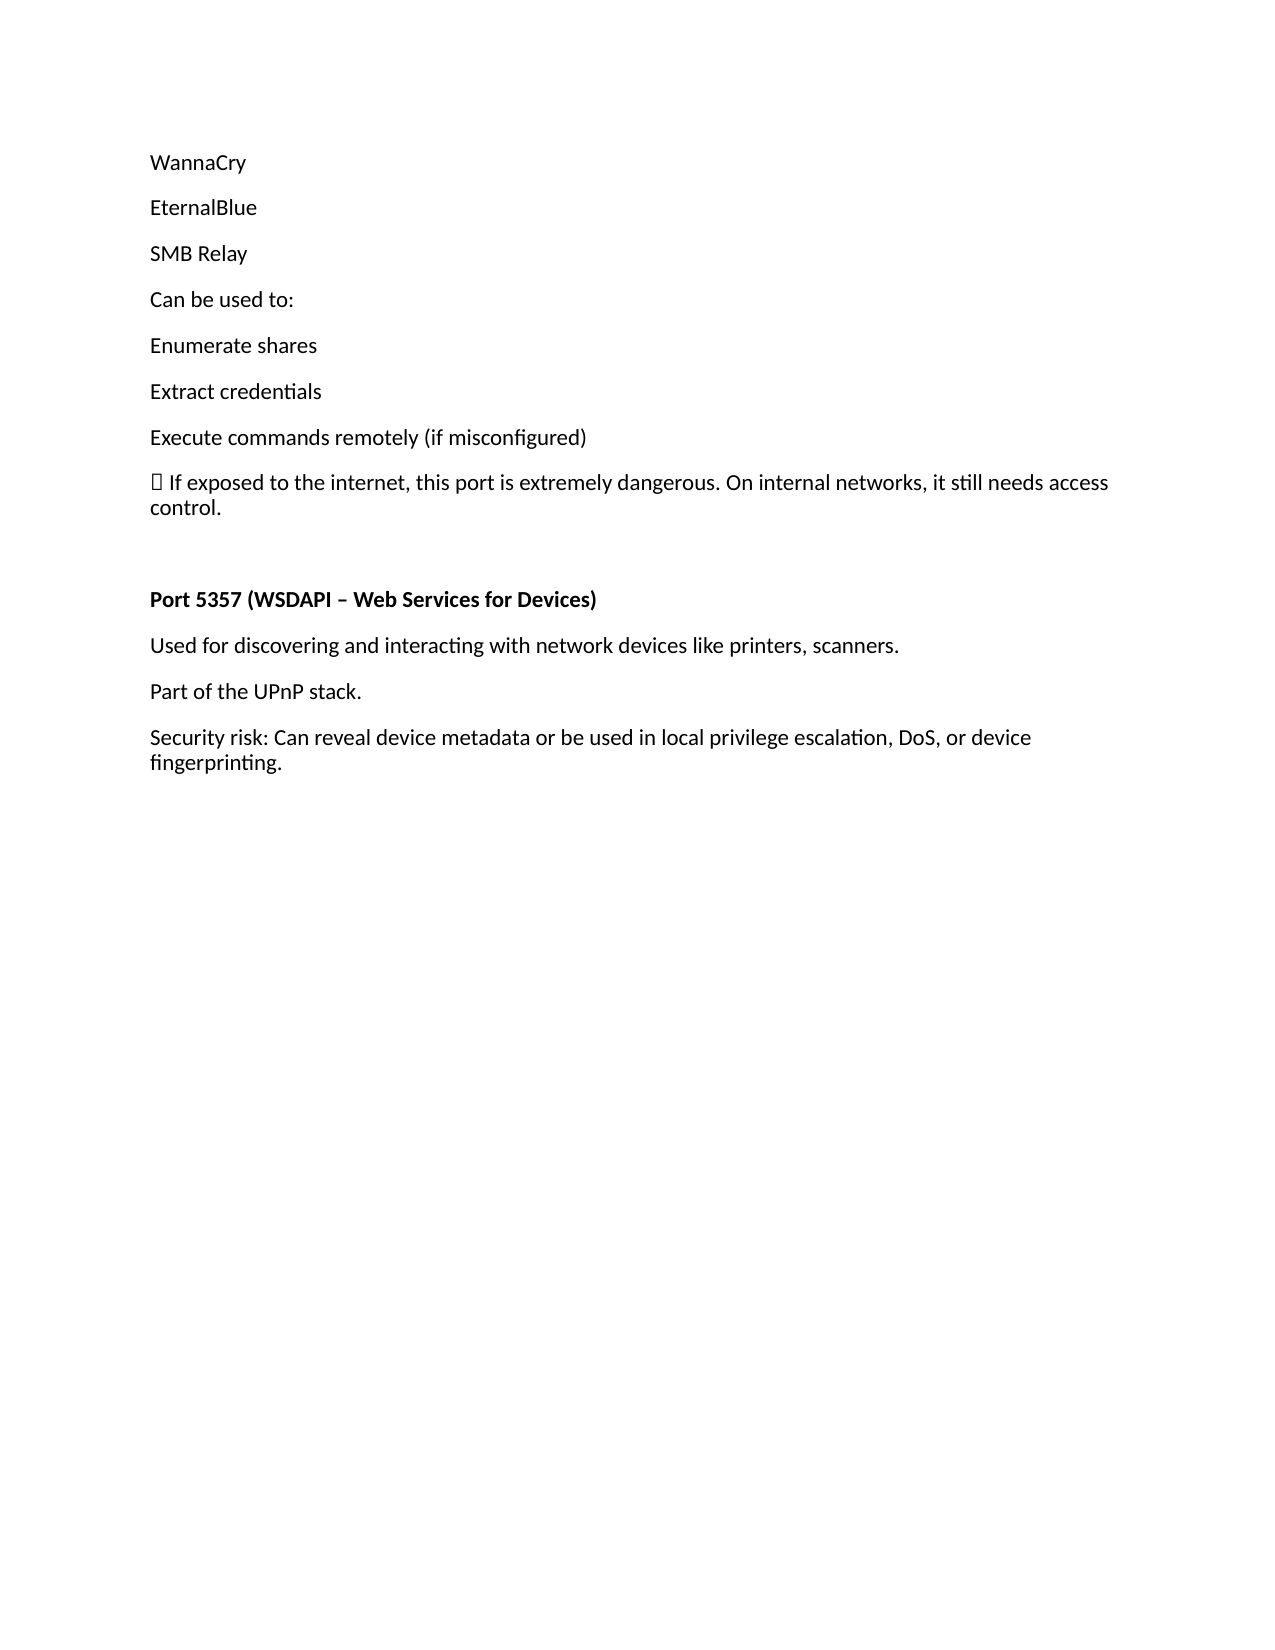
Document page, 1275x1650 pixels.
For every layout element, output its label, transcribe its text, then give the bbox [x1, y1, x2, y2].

text Execute commands remotely (if misconfigured) [150, 425, 1125, 450]
text 🛑 If exposed to the internet, this port is extremely dangerous. On internal networks, it still needs access control. [150, 471, 1125, 521]
text WannaCry [150, 150, 1125, 175]
text EternalBlue [150, 196, 1125, 221]
text Enumerate shares [150, 333, 1125, 358]
text Used for discovering and interacting with network devices like printers, scanners. [150, 633, 1125, 658]
text Security risk: Can reveal device metadata or be used in local privilege escalation, DoS, or device fingerprinting. [150, 725, 1125, 775]
text SMB Relay [150, 242, 1125, 267]
text Part of the UPnP stack. [150, 679, 1125, 704]
text Port 5357 (WSDAPI – Web Services for Devices) [150, 587, 1125, 612]
text Extract credentials [150, 379, 1125, 404]
text Can be used to: [150, 287, 1125, 312]
